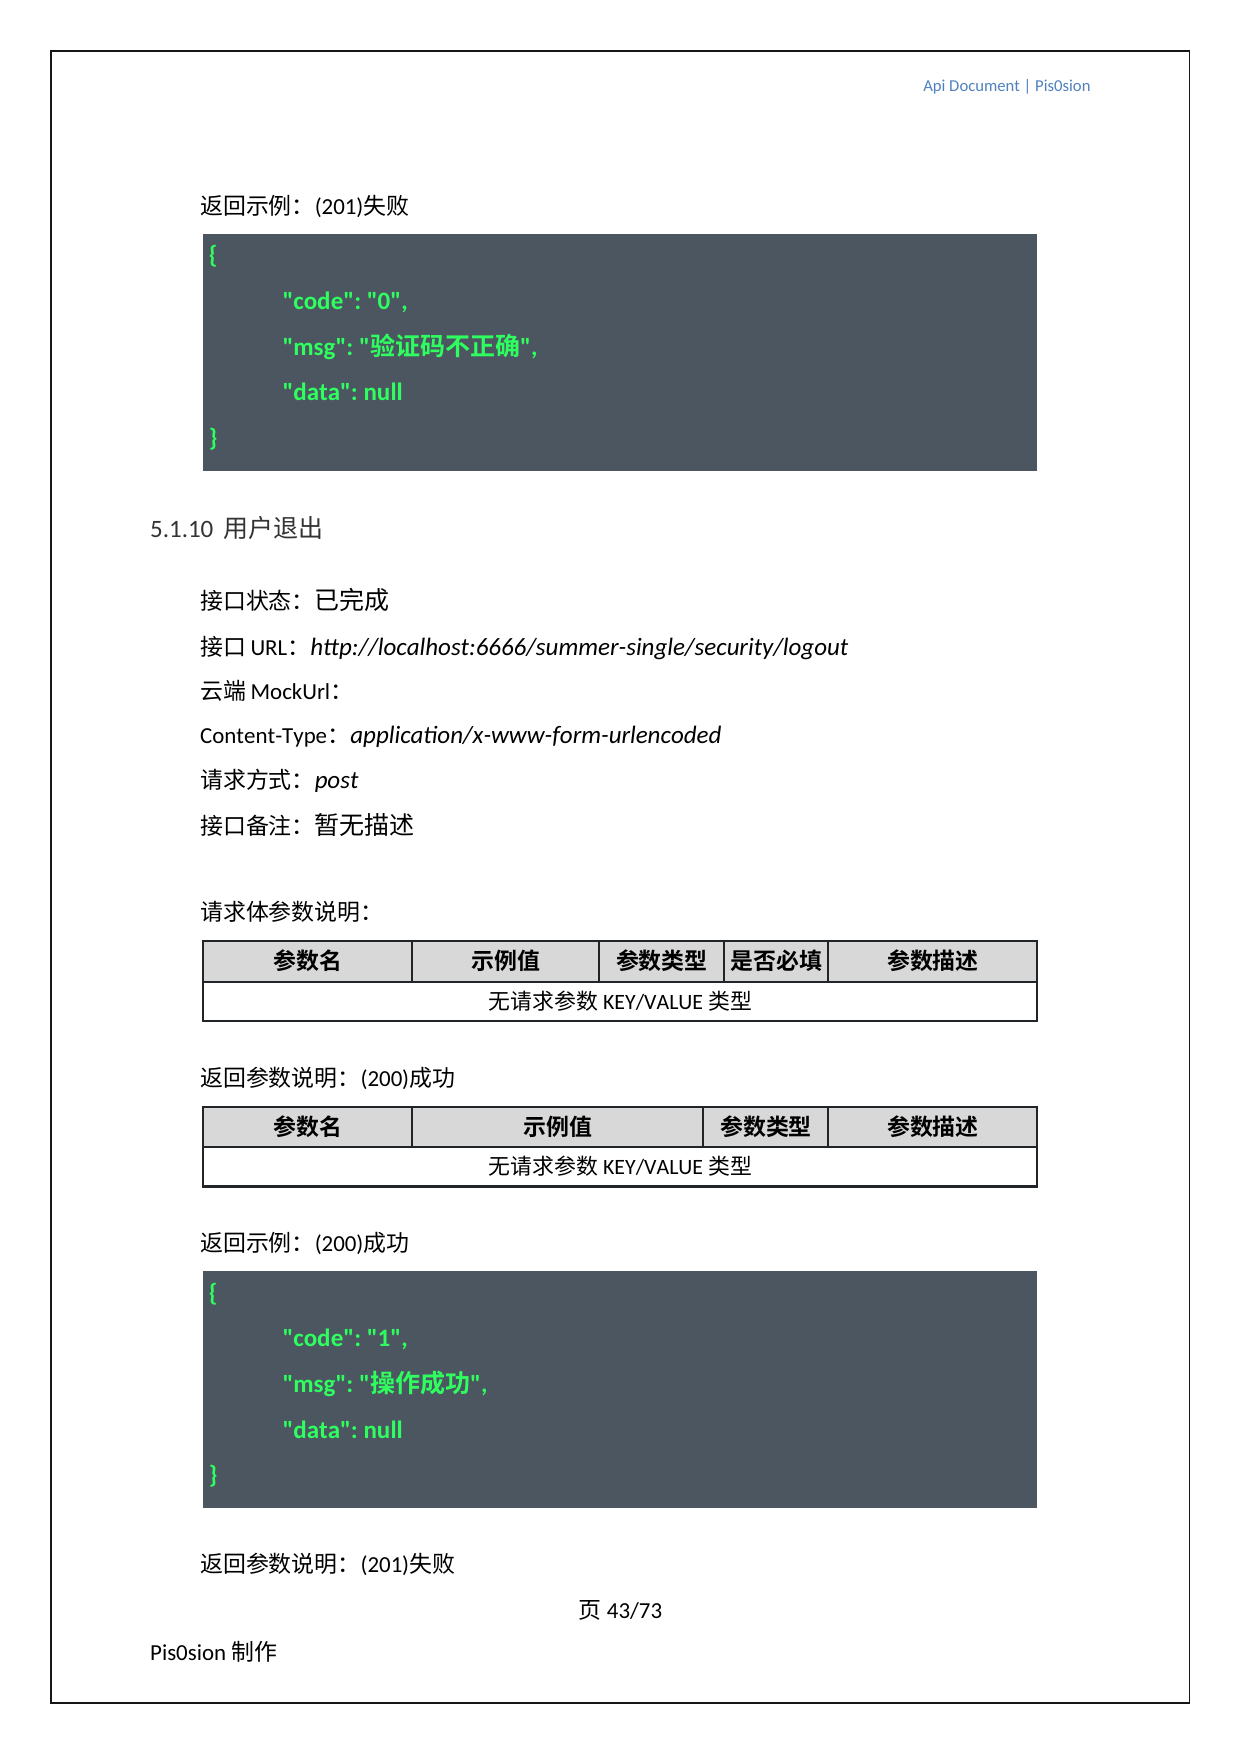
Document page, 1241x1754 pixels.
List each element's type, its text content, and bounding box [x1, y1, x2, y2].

table_header 参数类型 [704, 1108, 827, 1146]
text 接口状态：已完成 [200, 585, 1090, 616]
text Content-Type：application/x-www-form-urlencoded [200, 719, 1090, 749]
text 请求体参数说明： [200, 898, 1090, 926]
table_header 参数描述 [829, 1108, 1036, 1146]
table_header 是否必填 [725, 942, 827, 981]
subtitle 用户退出 [150, 513, 1090, 543]
text 返回参数说明：(201)失败 [200, 1550, 1090, 1578]
table_header { "code": "0", "msg": "验证码不正确", "data": null } [203, 234, 1037, 471]
text 返回示例：(201)失败 [200, 192, 1090, 220]
table_header 参数名 [204, 1108, 411, 1146]
table_header 示例值 [413, 942, 598, 981]
text 接口URL：http://localhost:6666/summer-single/security/logout [200, 631, 1090, 662]
text 接口备注：暂无描述 [200, 810, 1090, 841]
table_header 参数描述 [829, 942, 1036, 981]
table_header 参数名 [204, 942, 411, 981]
table_cell 无请求参数 KEY/VALUE 类型 [204, 1148, 1036, 1185]
text 返回参数说明：(200)成功 [200, 1064, 1090, 1092]
text 请求方式：post [200, 764, 1090, 795]
table_header { "code": "1", "msg": "操作成功", "data": null } [203, 1271, 1037, 1508]
table_header 参数类型 [600, 942, 723, 981]
text 云端MockUrl： [200, 677, 1090, 705]
table_header 示例值 [413, 1108, 702, 1146]
table_cell 无请求参数 KEY/VALUE 类型 [204, 983, 1036, 1020]
text 返回示例：(200)成功 [200, 1229, 1090, 1257]
